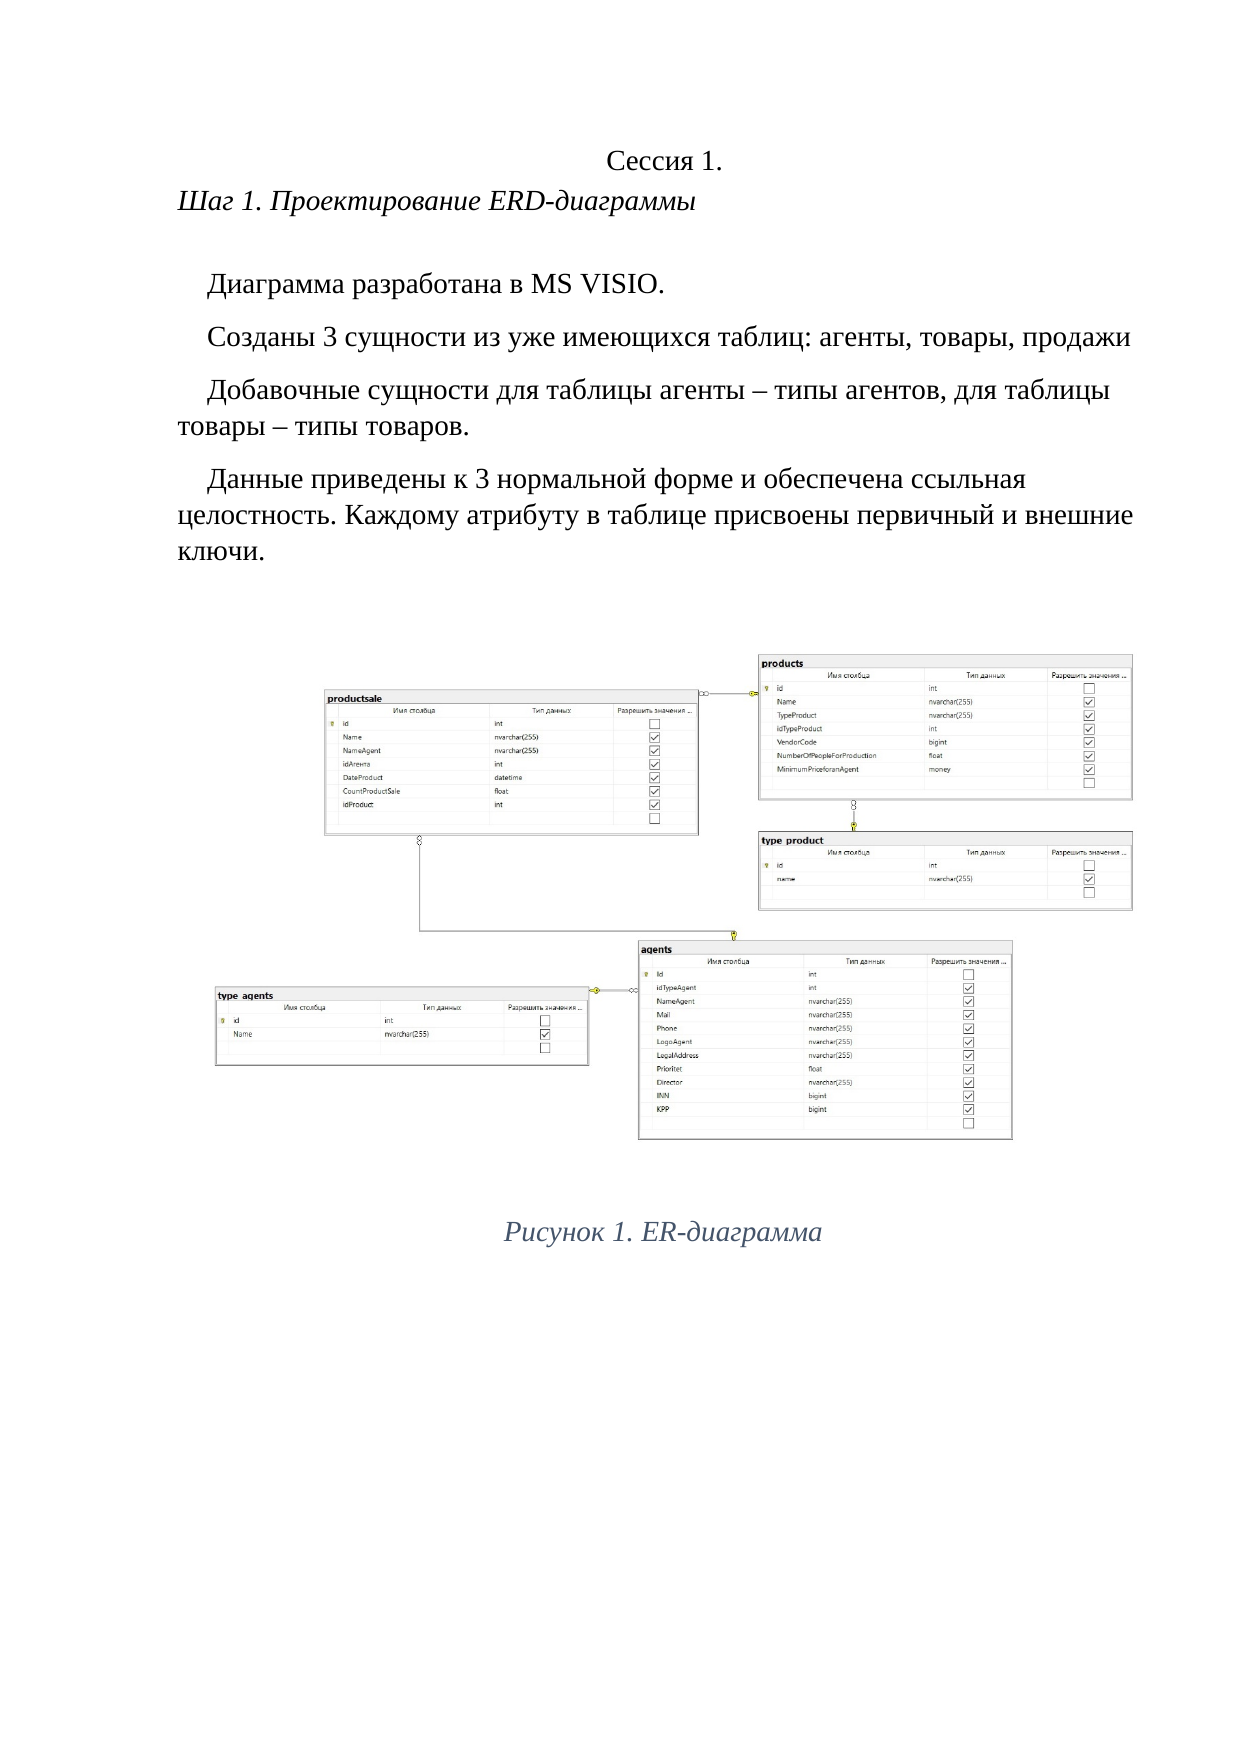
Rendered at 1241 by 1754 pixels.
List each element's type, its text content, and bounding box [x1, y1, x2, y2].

picture [177, 586, 1152, 1196]
text Созданы 3 сущности из уже имеющихся таблиц: агенты, товары, продажи [177, 319, 1152, 353]
text Диаграмма разработана в MS VISIO. [177, 266, 1152, 300]
text Данные приведены к 3 нормальной форме и обеспечена ссыльная целостность. Каждому атрибуту в таблице присвоены первичный и внешние ключи. [177, 461, 1152, 567]
text Рисунок 1. ER-диаграмма [177, 1214, 1152, 1248]
subtitle Сессия 1. [177, 143, 1152, 177]
subtitle Шаг 1. Проектирование ERD-диаграммы [177, 183, 1152, 217]
text Добавочные сущности для таблицы агенты – типы агентов, для таблицы товары – типы товаров. [177, 372, 1152, 442]
